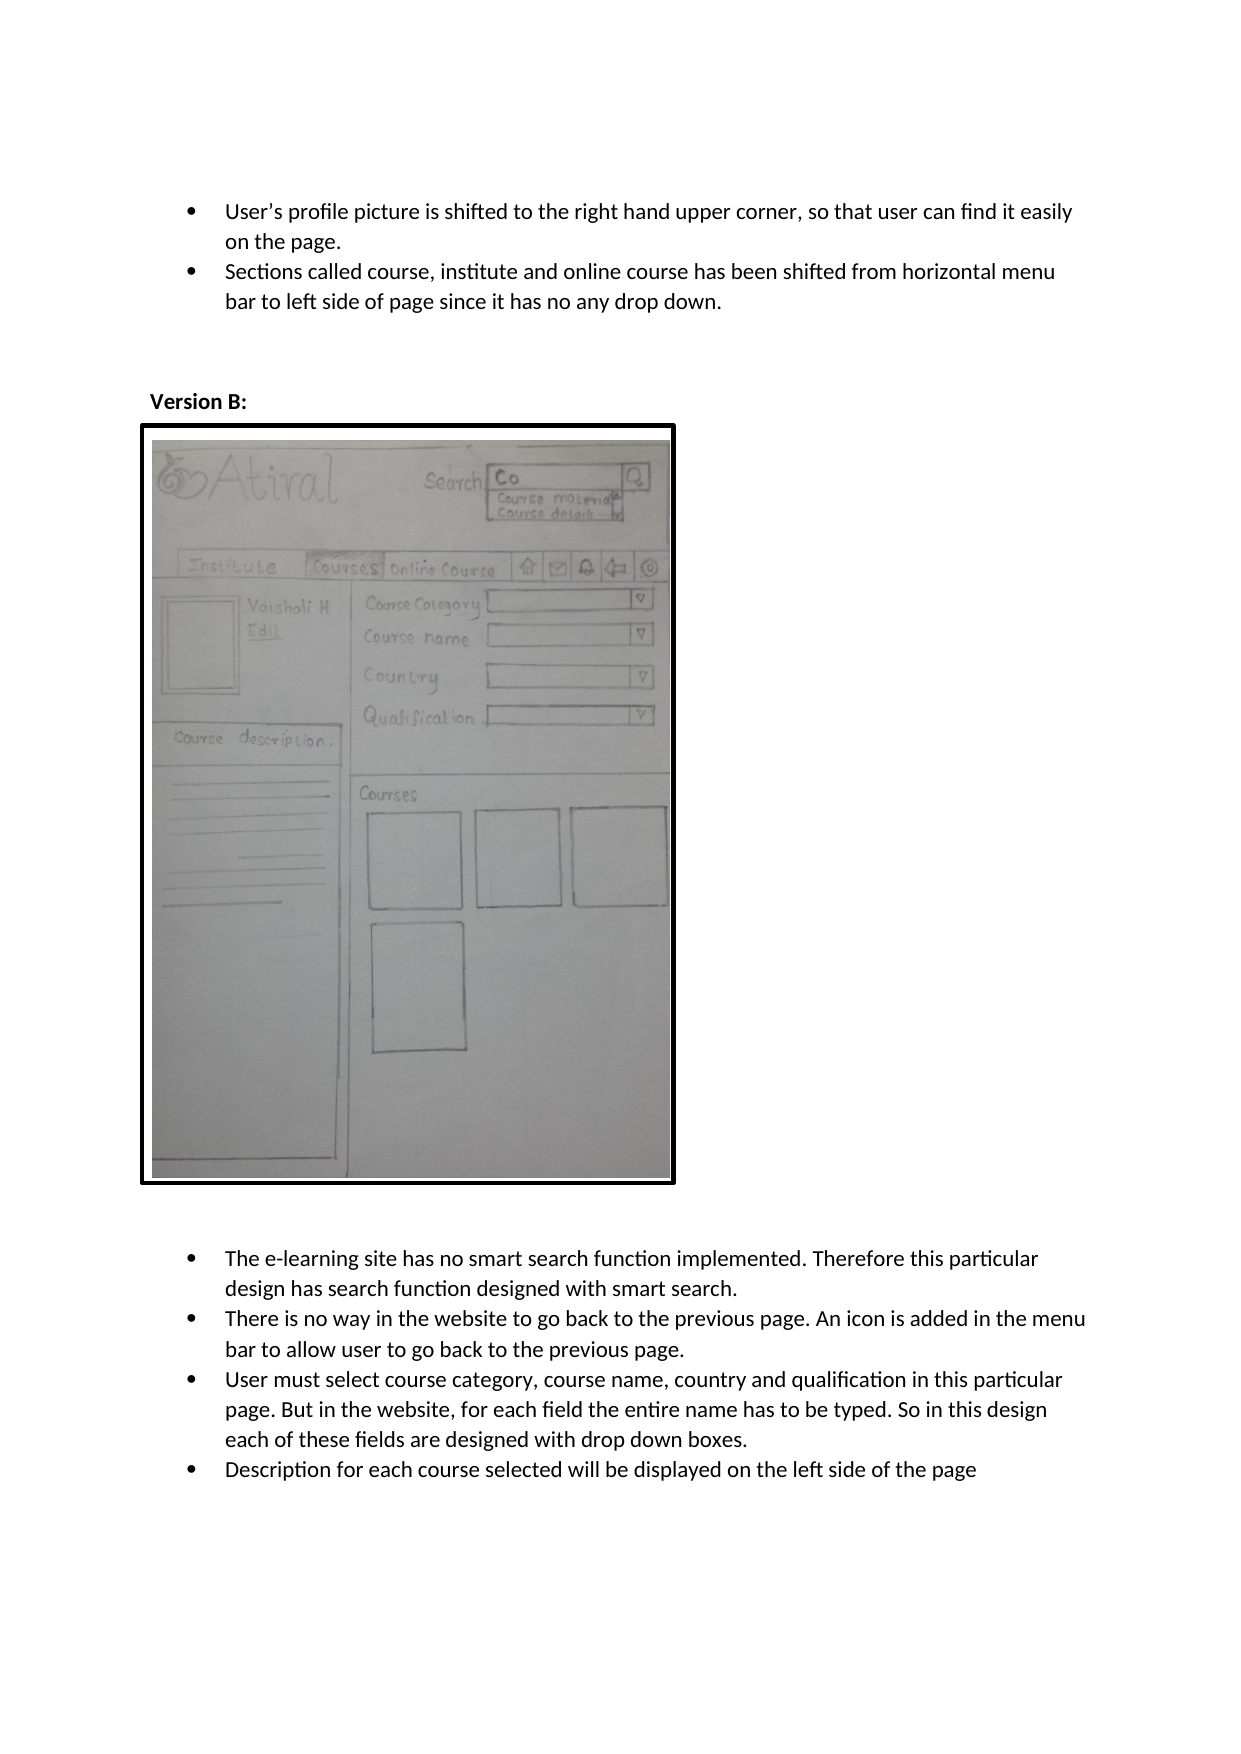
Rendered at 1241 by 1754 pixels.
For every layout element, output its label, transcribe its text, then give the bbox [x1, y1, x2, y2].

list Sections called course, institute and online course has been shifted from horizontal menu bar to left side of page since it has no any drop down. [187, 257, 1090, 316]
list User’s profile picture is shifted to the right hand upper corner, so that user can find it easily on the page. [187, 197, 1090, 255]
picture [152, 440, 671, 1178]
list User must select course category, course name, country and qualification in this particular page. But in the website, for each field the entire name has to be typed. So in this design each of these fields are designed with drop down boxes. [187, 1365, 1090, 1453]
list There is no way in the website to go back to the previous page. An icon is added in the menu bar to allow user to go back to the previous page. [187, 1304, 1090, 1363]
list The e-learning site has no smart search function implemented. Therefore this particular design has search function designed with smart search. [187, 1244, 1090, 1302]
list Description for each course selected will be displayed on the left side of the page [187, 1456, 1090, 1483]
text Version B: [150, 387, 1090, 415]
